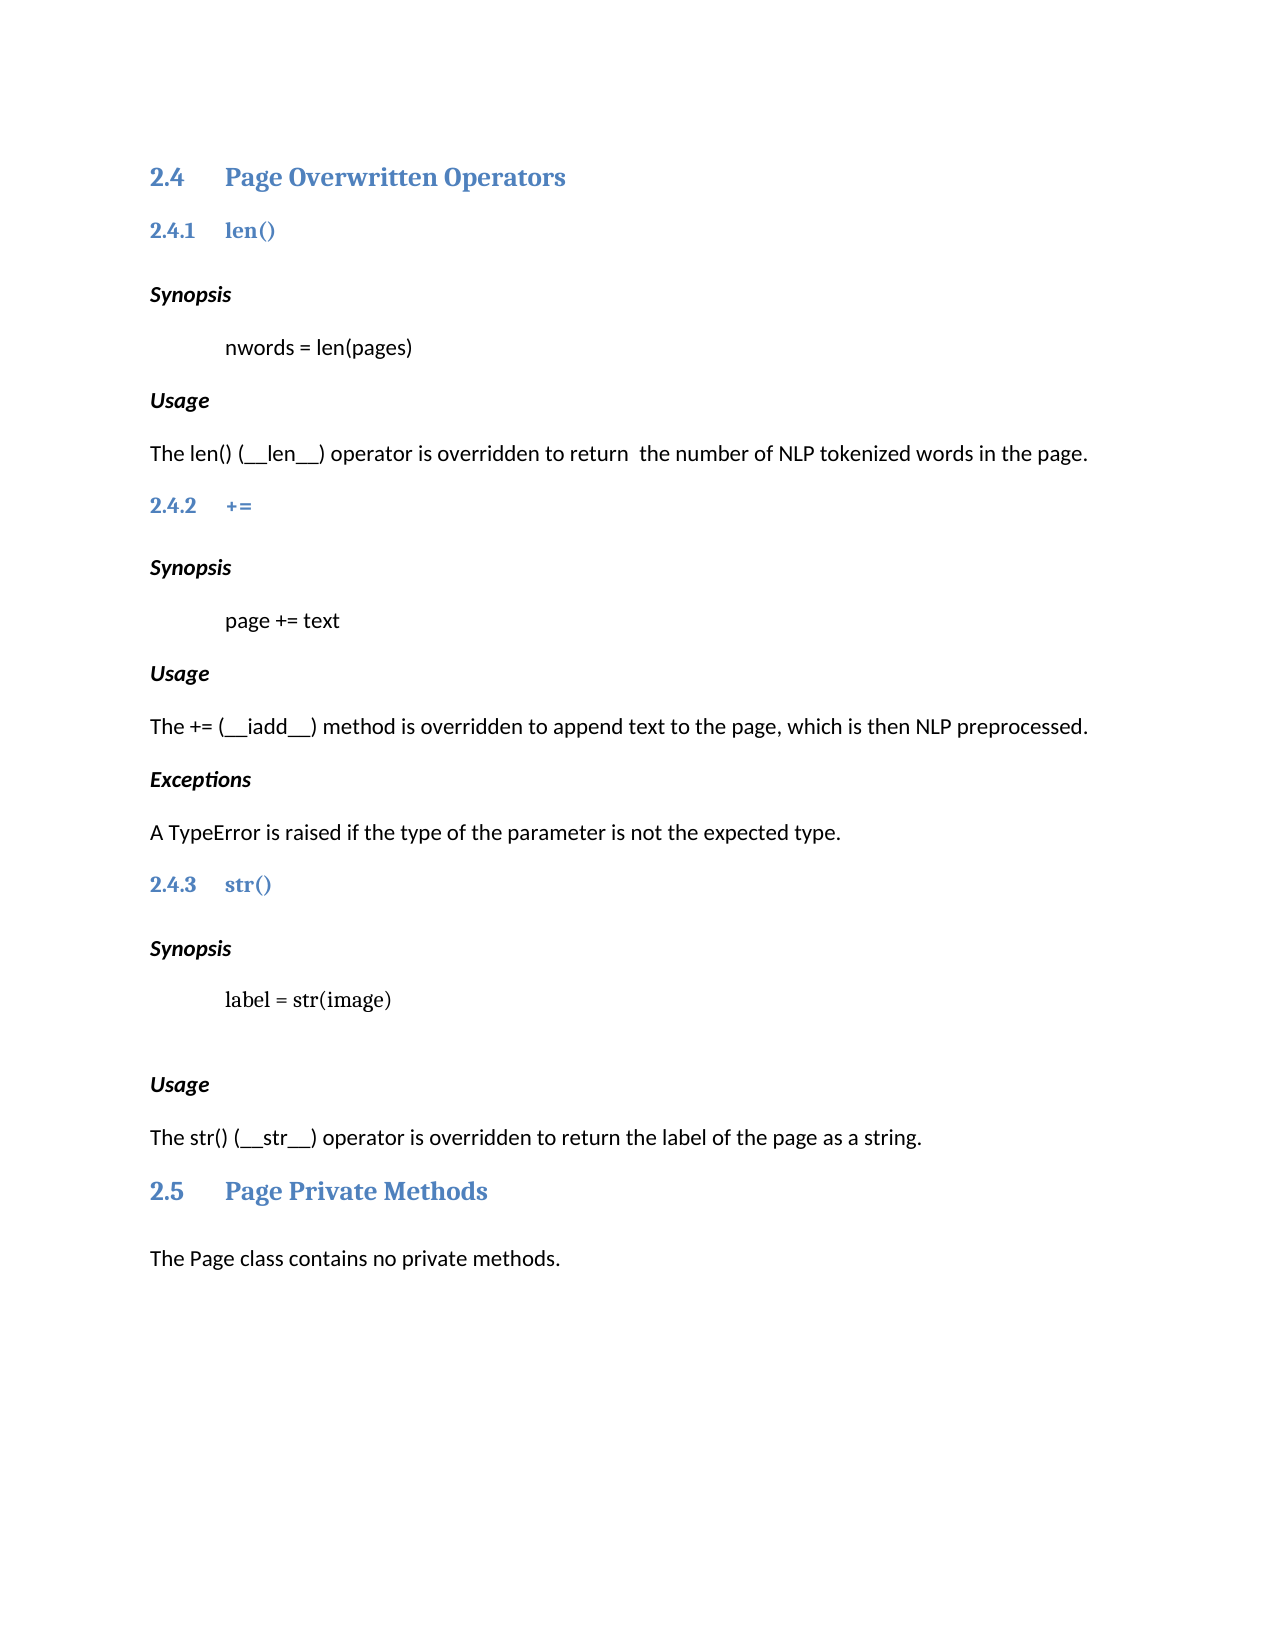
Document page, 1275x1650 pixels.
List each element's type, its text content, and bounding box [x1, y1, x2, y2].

text page += text [150, 606, 1125, 634]
text Synopsis [150, 248, 1125, 308]
text The str() (__str__) operator is overridden to return the label of the page as a string. [150, 1123, 1125, 1151]
text Usage [150, 387, 1125, 414]
text Synopsis [150, 523, 1125, 581]
text A TypeError is raised if the type of the parameter is not the expected type. [150, 818, 1125, 846]
text Usage [150, 659, 1125, 687]
text The Page class contains no private methods. [150, 1212, 1125, 1272]
subtitle 2.4.2 += [150, 493, 1125, 519]
text Synopsis [150, 902, 1125, 962]
subtitle label = str(image) [150, 987, 1125, 1013]
subtitle 2.5 Page Private Methods [150, 1176, 1125, 1207]
subtitle 2.4 Page Overwritten Operators [150, 162, 1125, 193]
text nwords = len(pages) [150, 333, 1125, 362]
subtitle 2.4.3 str() [150, 871, 1125, 898]
text Usage [150, 1070, 1125, 1098]
subtitle 2.4.1 len() [150, 218, 1125, 244]
text Exceptions [150, 765, 1125, 793]
text The len() (__len__) operator is overridden to return the number of NLP tokenized words in the page. [150, 439, 1125, 468]
text The += (__iadd__) method is overridden to append text to the page, which is then NLP preprocessed. [150, 712, 1125, 740]
